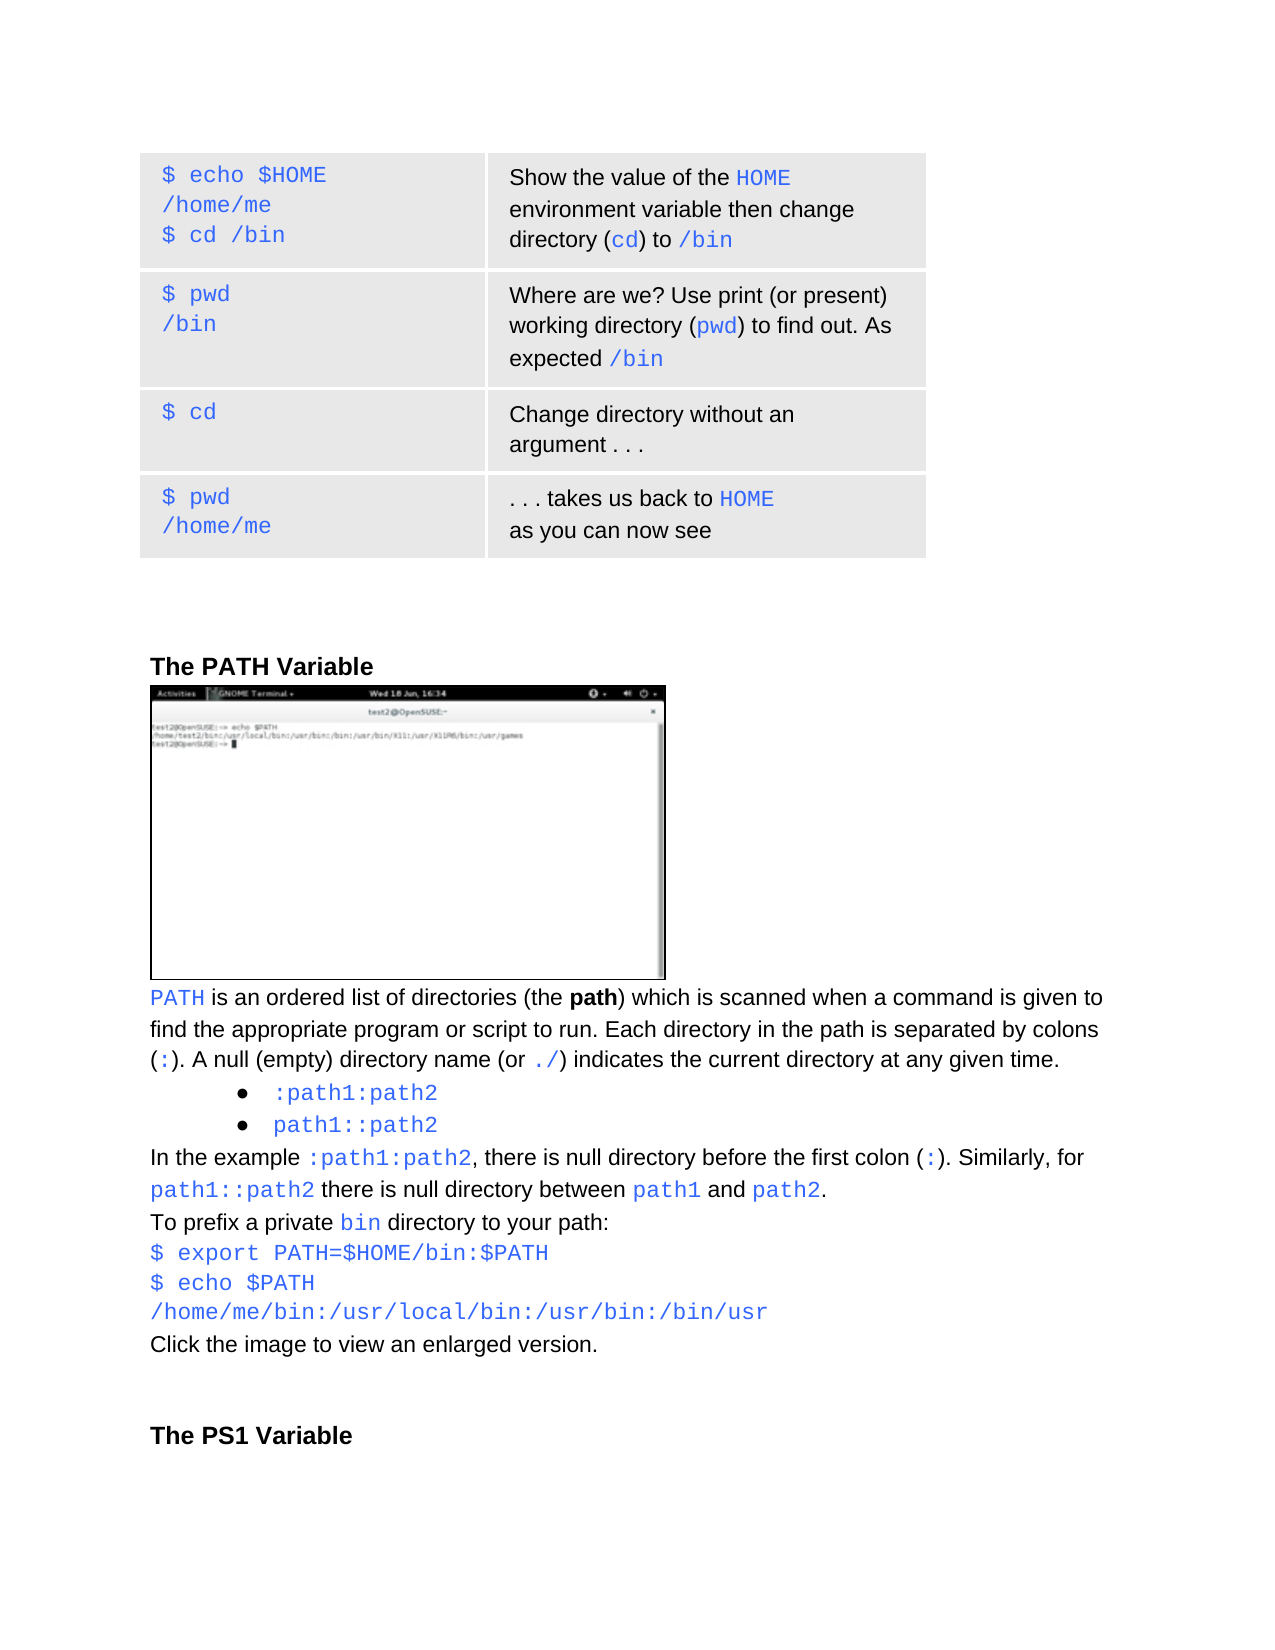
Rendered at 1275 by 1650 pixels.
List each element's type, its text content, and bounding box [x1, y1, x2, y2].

text To prefix a private bin directory to your path: [150, 1209, 1125, 1237]
text In the example :path1:path2, there is null directory before the first colon (:). Similarly, for path1::path2 there is null directory between path1 and path2. [150, 1144, 1125, 1204]
text $ export PATH=$HOME/bin:$PATH [150, 1241, 1125, 1267]
list path1::path2 [235, 1111, 1125, 1140]
table_cell Change directory without an argument . . . [488, 390, 926, 471]
table_cell Where are we? Use print (or present) working directory (pwd) to find out. As expected /bin [488, 272, 926, 387]
table_cell $ pwd /home/me [140, 475, 485, 558]
table_cell . . . takes us back to HOME as you can now see [488, 475, 926, 558]
text The PATH Variable [150, 652, 1125, 681]
text Click the image to view an enlarged version. [150, 1331, 1125, 1357]
table_cell $ cd [140, 390, 485, 471]
table_cell $ pwd /bin [140, 272, 485, 387]
table_cell $ echo $HOME /home/me $ cd /bin [140, 153, 485, 268]
text /home/me/bin:/usr/local/bin:/usr/bin:/bin/usr [150, 1301, 1125, 1327]
text The PS1 Variable [150, 1421, 1125, 1450]
list :path1:path2 [235, 1079, 1125, 1107]
picture [152, 687, 664, 979]
text $ echo $PATH [150, 1271, 1125, 1297]
text PATH is an ordered list of directories (the path) which is scanned when a command is given to find the appropriate program or script to run. Each directory in the path is separated by colons (:). A null (empty) directory name (or ./) indicates the current directory at any given time. [150, 984, 1125, 1075]
table_cell Show the value of the HOME environment variable then change directory (cd) to /bin [488, 153, 926, 268]
